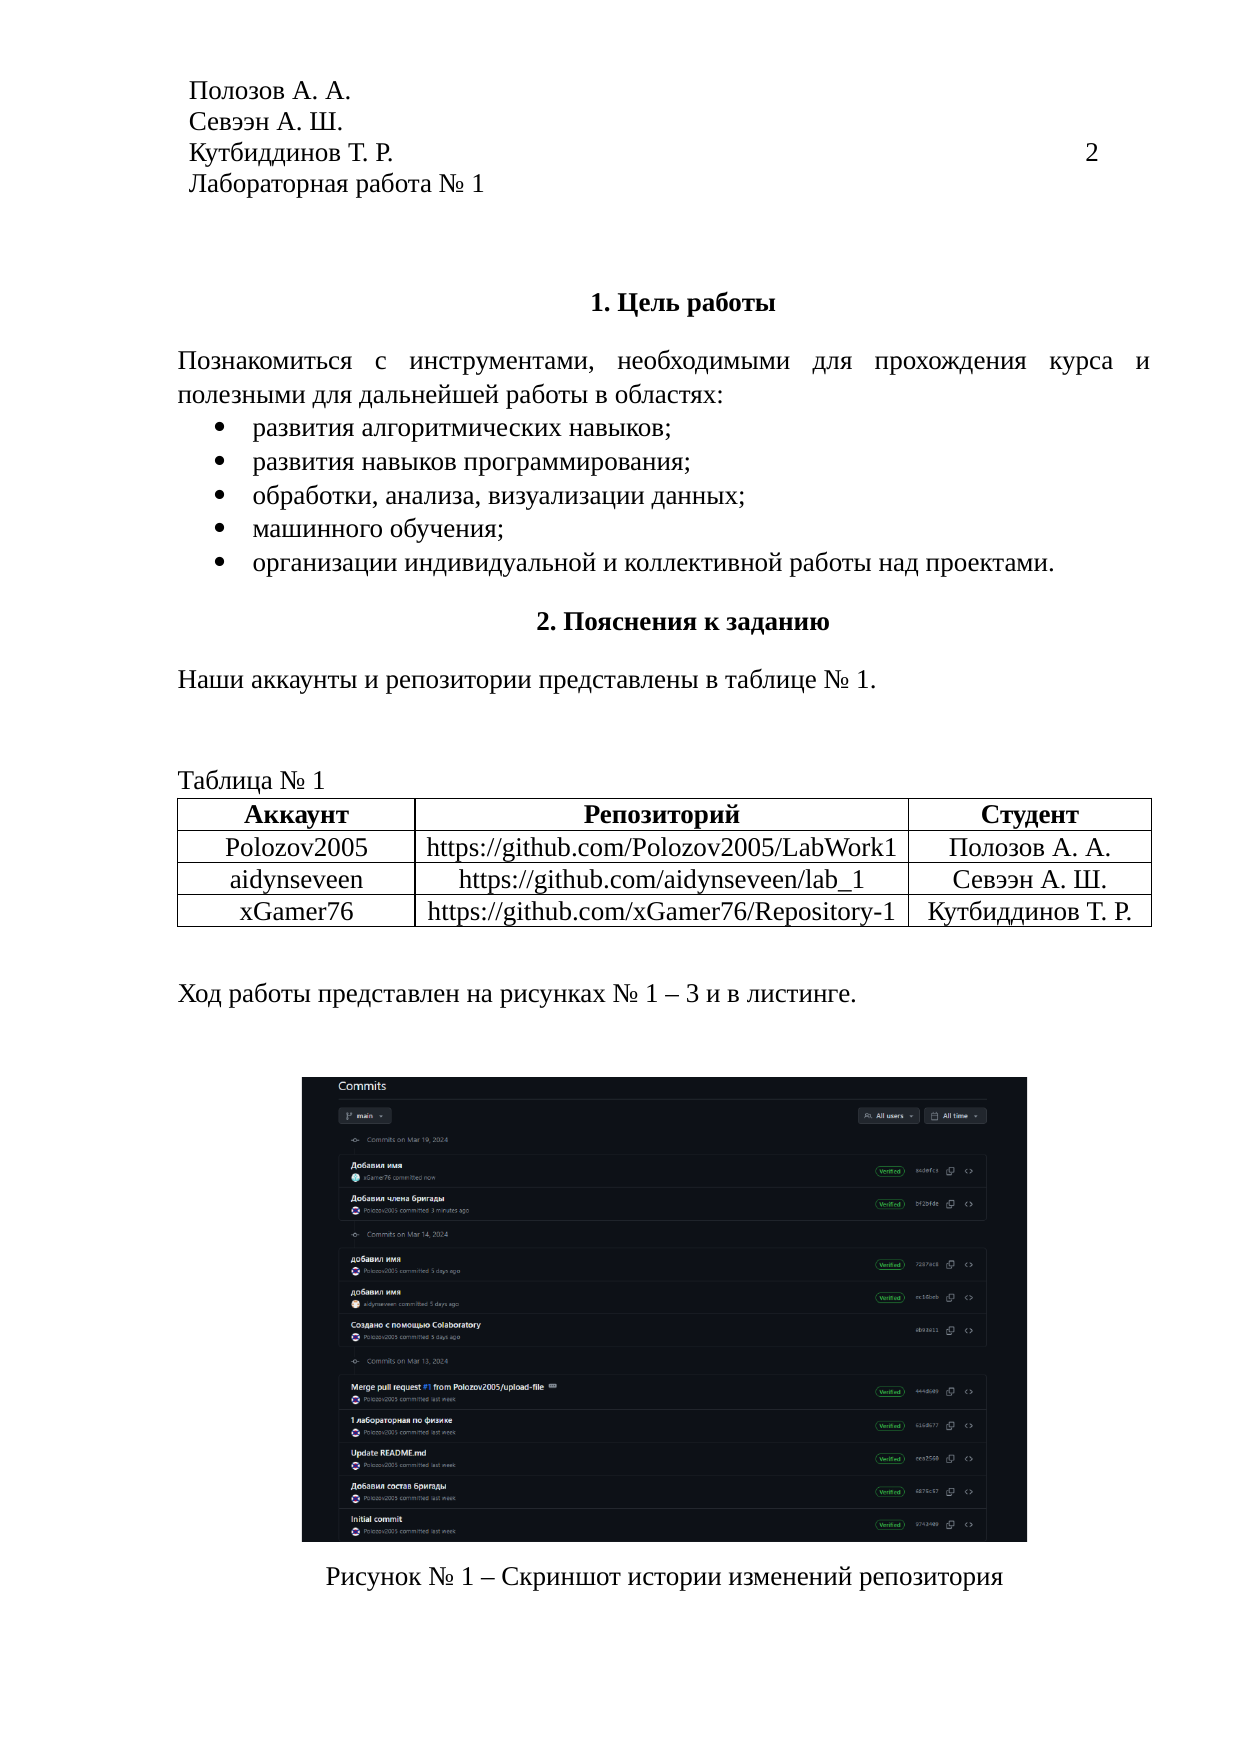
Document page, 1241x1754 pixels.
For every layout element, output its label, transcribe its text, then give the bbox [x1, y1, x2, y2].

subtitle 1. Цель работы [214, 286, 1152, 317]
table_header Репозиторий [416, 799, 908, 830]
table_cell Polozov2005 [178, 831, 414, 862]
list машинного обучения; [215, 512, 1152, 544]
text Познакомиться с инструментами, необходимыми для прохождения курса и полезными для дальнейшей работы в областях: [177, 344, 1152, 409]
table_cell xGamer76 [178, 895, 414, 926]
table_header Аккаунт [178, 799, 414, 830]
list организации индивидуальной и коллективной работы над проектами. [215, 546, 1152, 577]
list развития навыков программирования; [215, 445, 1152, 476]
text Рисунок № 1 – Скриншот истории изменений репозитория [177, 1560, 1152, 1592]
table_header Студент [909, 799, 1151, 830]
table_cell aidynseveen [178, 863, 414, 894]
picture [301, 1077, 1028, 1542]
table_cell https://github.com/Polozov2005/LabWork1 [416, 831, 908, 862]
table_cell Севээн А. Ш. [909, 863, 1151, 894]
text Ход работы представлен на рисунках № 1 – 3 и в листинге. [177, 977, 1152, 1009]
text Наши аккаунты и репозитории представлены в таблице № 1. [177, 663, 1152, 695]
table_cell https://github.com/aidynseveen/lab_1 [416, 863, 908, 894]
subtitle 2. Пояснения к заданию [214, 605, 1152, 636]
table_cell Полозов А. А. [909, 831, 1151, 862]
list обработки, анализа, визуализации данных; [215, 479, 1152, 510]
text Таблица № 1 [177, 764, 1152, 795]
table_cell Кутбиддинов Т. Р. [909, 895, 1151, 926]
list развития алгоритмических навыков; [215, 411, 1152, 442]
table_cell https://github.com/xGamer76/Repository-1 [416, 895, 908, 926]
